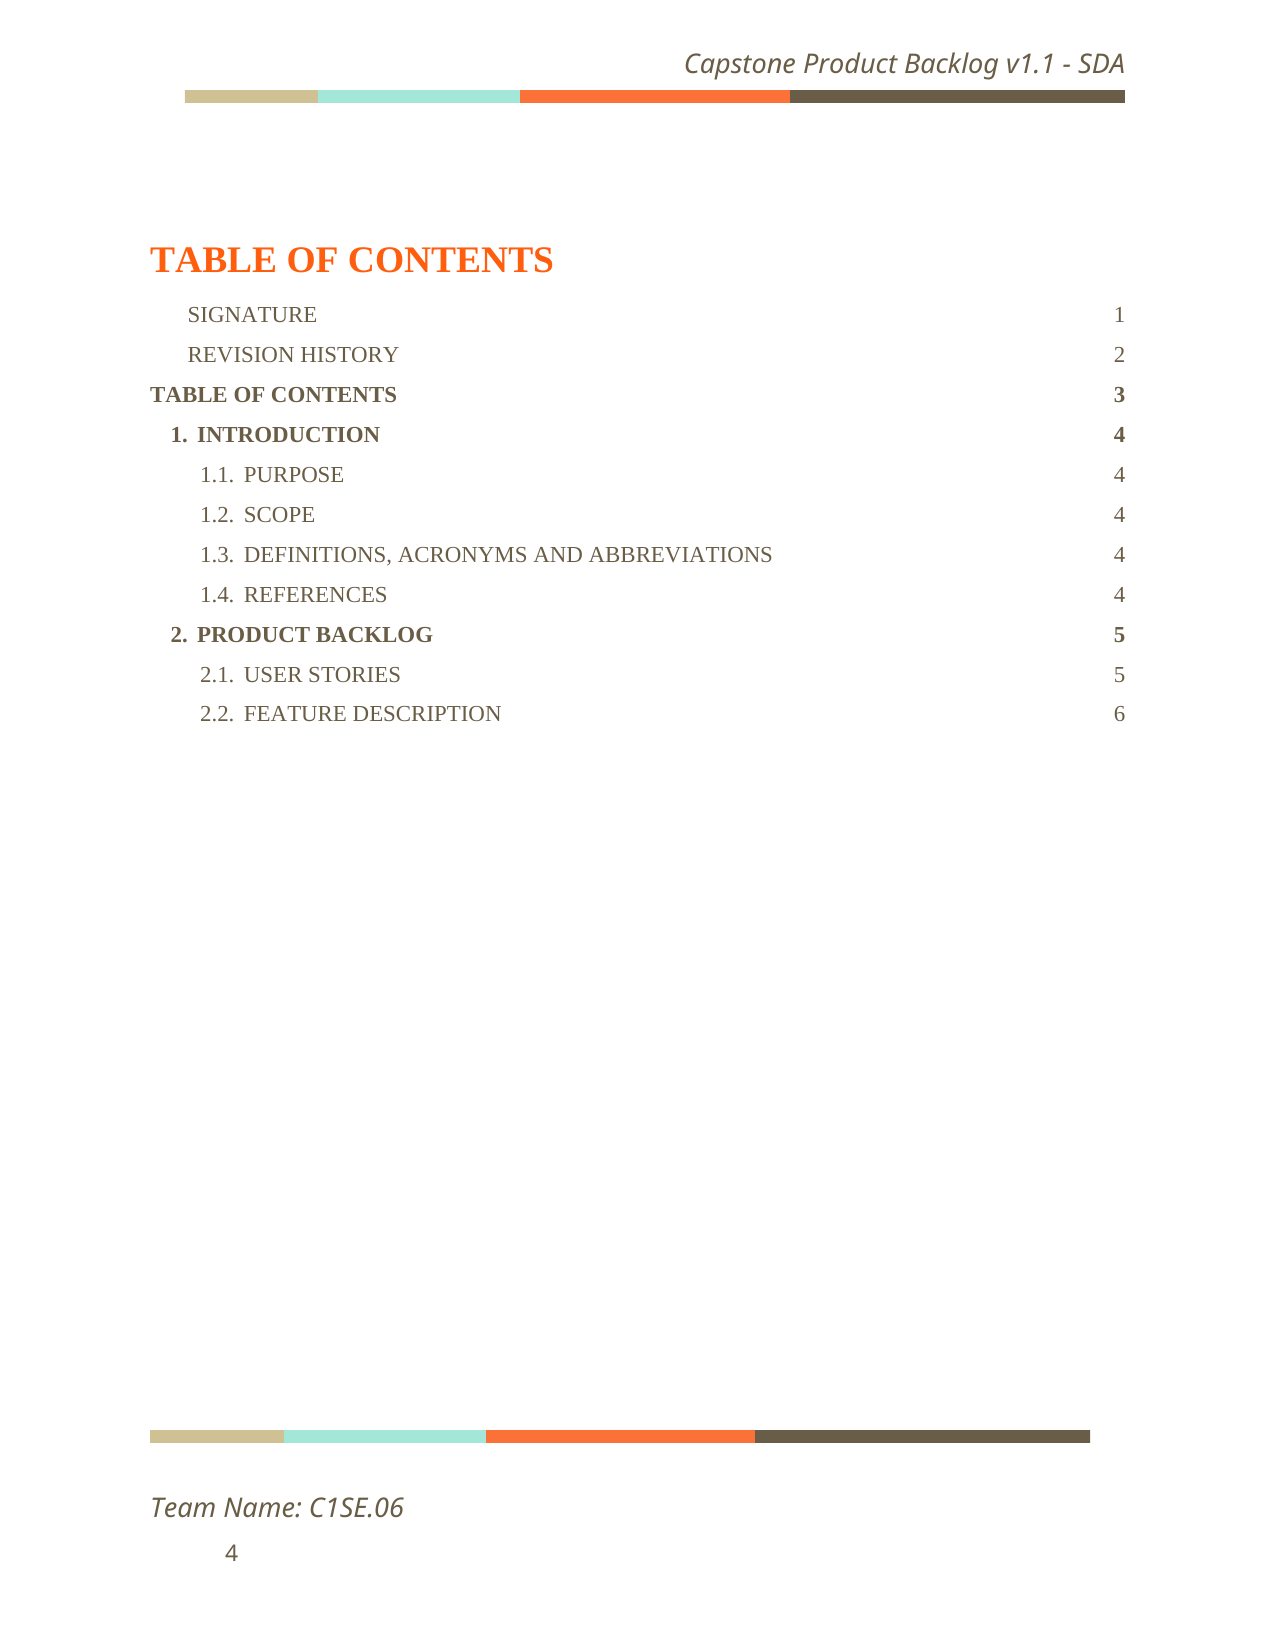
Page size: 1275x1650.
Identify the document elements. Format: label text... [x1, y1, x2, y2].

subtitle TABLE OF CONTENTS [150, 237, 1125, 280]
picture [184, 90, 1125, 103]
picture [150, 1430, 1091, 1443]
